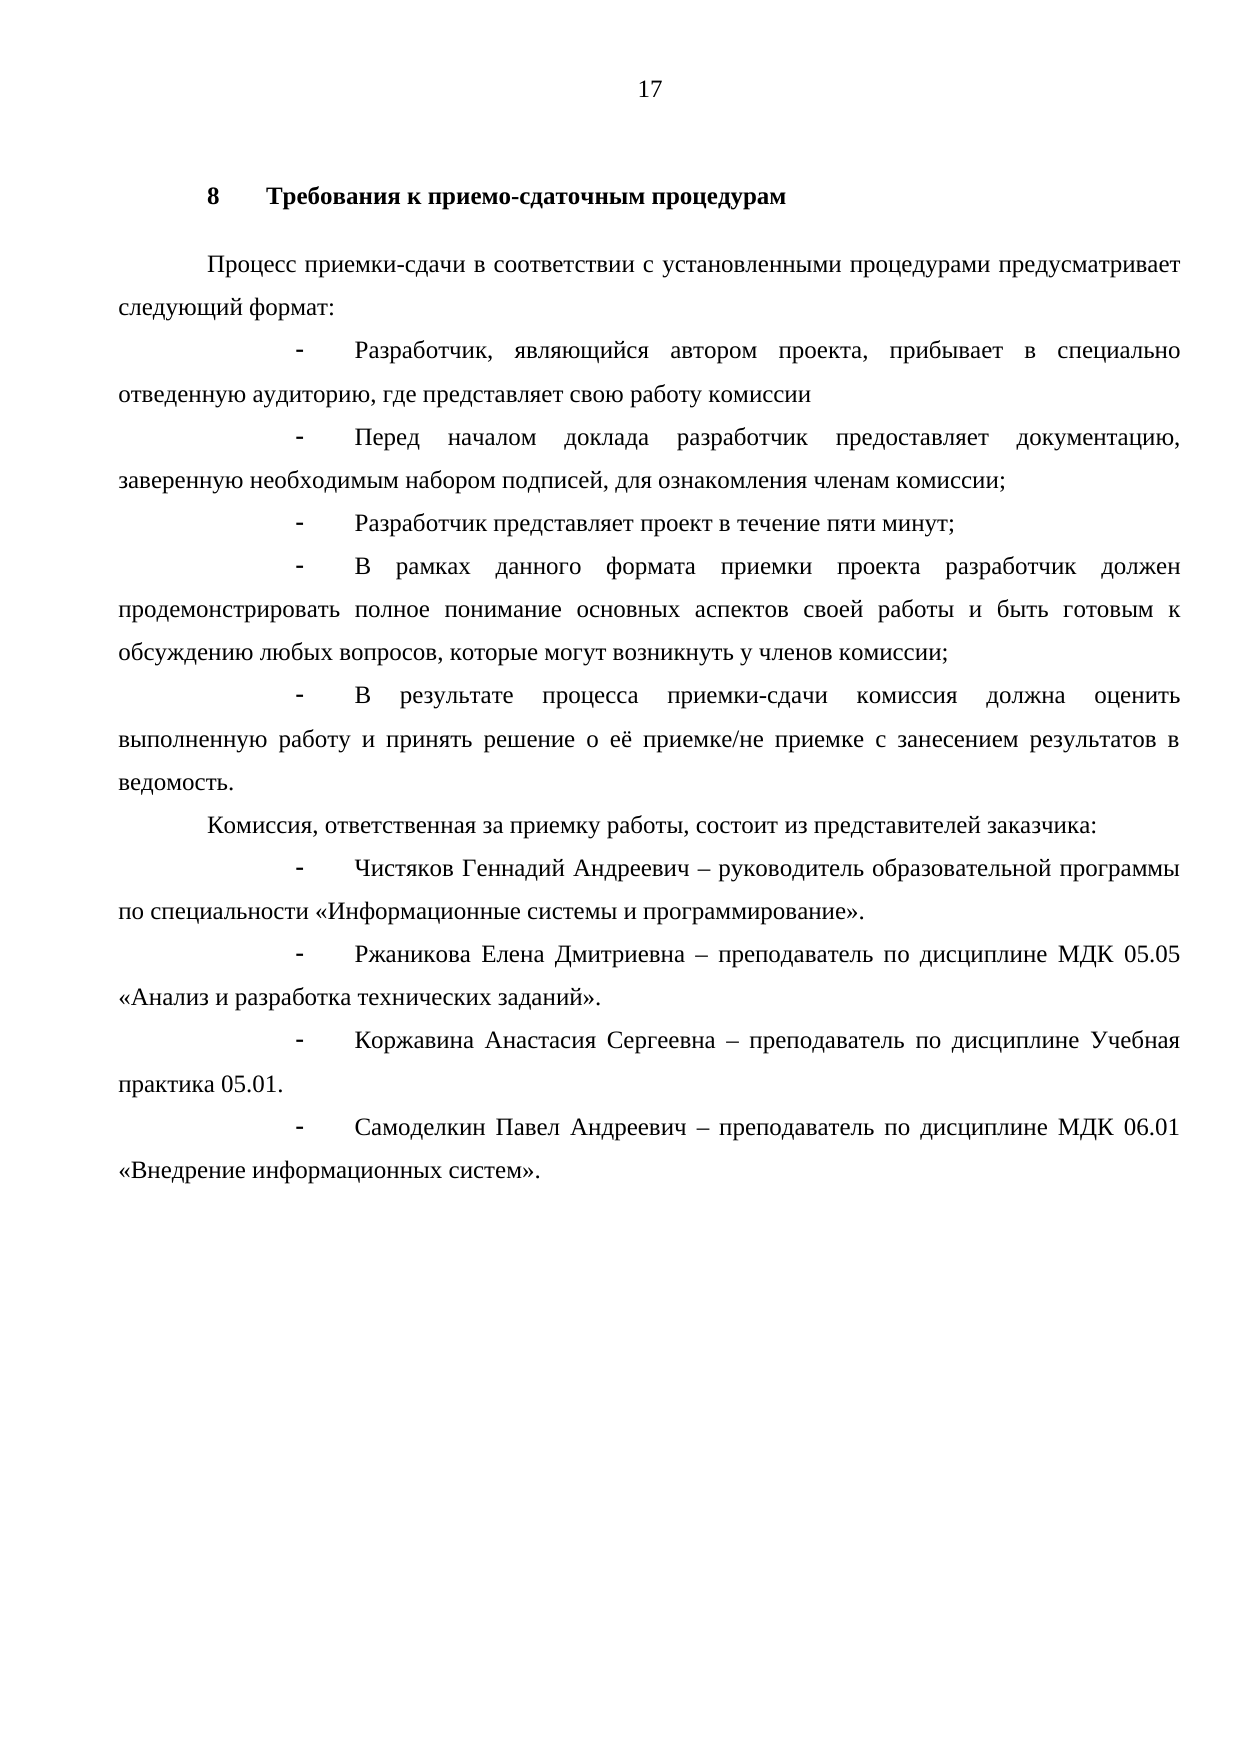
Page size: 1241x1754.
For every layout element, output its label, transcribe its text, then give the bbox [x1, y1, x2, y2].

list Разработчик представляет проект в течение пяти минут; [118, 508, 1181, 537]
list Самоделкин Павел Андреевич – преподаватель по дисциплине МДК 06.01 «Внедрение информационных систем». [118, 1112, 1181, 1184]
list В рамках данного формата приемки проекта разработчик должен продемонстрировать полное понимание основных аспектов своей работы и быть готовым к обсуждению любых вопросов, которые могут возникнуть у членов комиссии; [118, 551, 1181, 666]
text Процесс приемки-сдачи в соответствии с установленными процедурами предусматривает следующий формат: [118, 249, 1181, 321]
list Ржаникова Елена Дмитриевна – преподаватель по дисциплине МДК 05.05 «Анализ и разработка технических заданий». [118, 939, 1181, 1011]
subtitle Требования к приемо-сдаточным процедурам [118, 181, 1181, 210]
list Комиссия, ответственная за приемку работы, состоит из представителей заказчика: [118, 810, 1181, 839]
list Разработчик, являющийся автором проекта, прибывает в специально отведенную аудиторию, где представляет свою работу комиссии [118, 336, 1181, 407]
list Коржавина Анастасия Сергеевна – преподаватель по дисциплине Учебная практика 05.01. [118, 1026, 1181, 1097]
list В результате процесса приемки-сдачи комиссия должна оценить выполненную работу и принять решение о её приемке/не приемке с занесением результатов в ведомость. [118, 681, 1181, 796]
list Перед началом доклада разработчик предоставляет документацию, заверенную необходимым набором подписей, для ознакомления членам комиссии; [118, 422, 1181, 494]
list Чистяков Геннадий Андреевич – руководитель образовательной программы по специальности «Информационные системы и программирование». [118, 853, 1181, 925]
